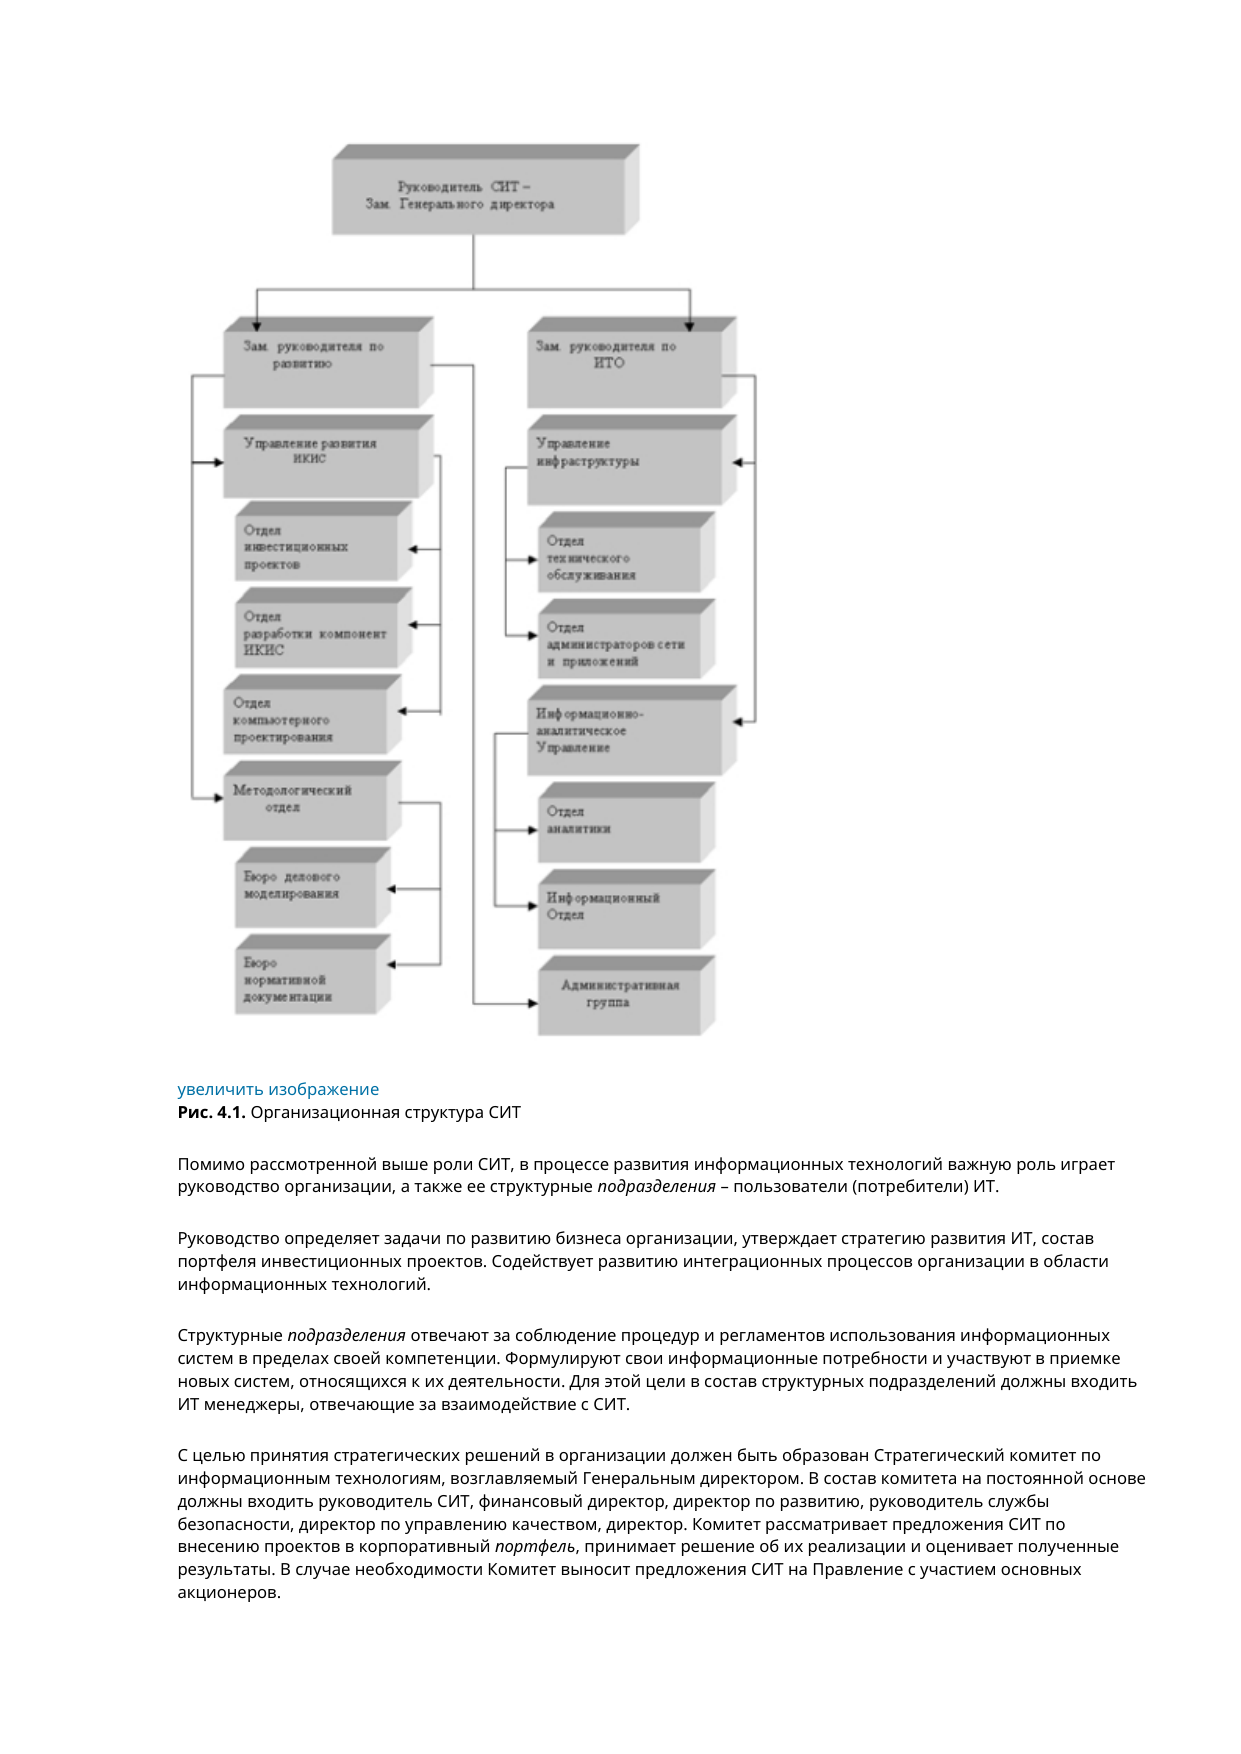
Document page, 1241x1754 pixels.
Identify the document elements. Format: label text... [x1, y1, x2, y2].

text С целью принятия стратегических решений в организации должен быть образован Стратегический комитет по информационным технологиям, возглавляемый Генеральным директором. В состав комитета на постоянной основе должны входить руководитель СИТ, финансовый директор, директор по развитию, руководитель службы безопасности, директор по управлению качеством, директор. Комитет рассматривает предложения СИТ по внесению проектов в корпоративный портфель, принимает решение об их реализации и оценивает полученные результаты. В случае необходимости Комитет выносит предложения СИТ на Правление с участием основных акционеров. [177, 1444, 1152, 1603]
picture [177, 118, 779, 1055]
text Руководство определяет задачи по развитию бизнеса организации, утверждает стратегию развития ИТ, состав портфеля инвестиционных проектов. Содействует развитию интеграционных процессов организации в области информационных технологий. [177, 1227, 1152, 1295]
text увеличить изображение Рис. 4.1. Организационная структура СИТ [177, 1055, 1152, 1123]
text Помимо рассмотренной выше роли СИТ, в процессе развития информационных технологий важную роль играет руководство организации, а также ее структурные подразделения – пользователи (потребители) ИТ. [177, 1152, 1152, 1198]
text Структурные подразделения отвечают за соблюдение процедур и регламентов использования информационных систем в пределах своей компетенции. Формулируют свои информационные потребности и участвуют в приемке новых систем, относящихся к их деятельности. Для этой цели в состав структурных подразделений должны входить ИТ менеджеры, отвечающие за взаимодействие с СИТ. [177, 1324, 1152, 1415]
picture [246, 1086, 254, 1095]
